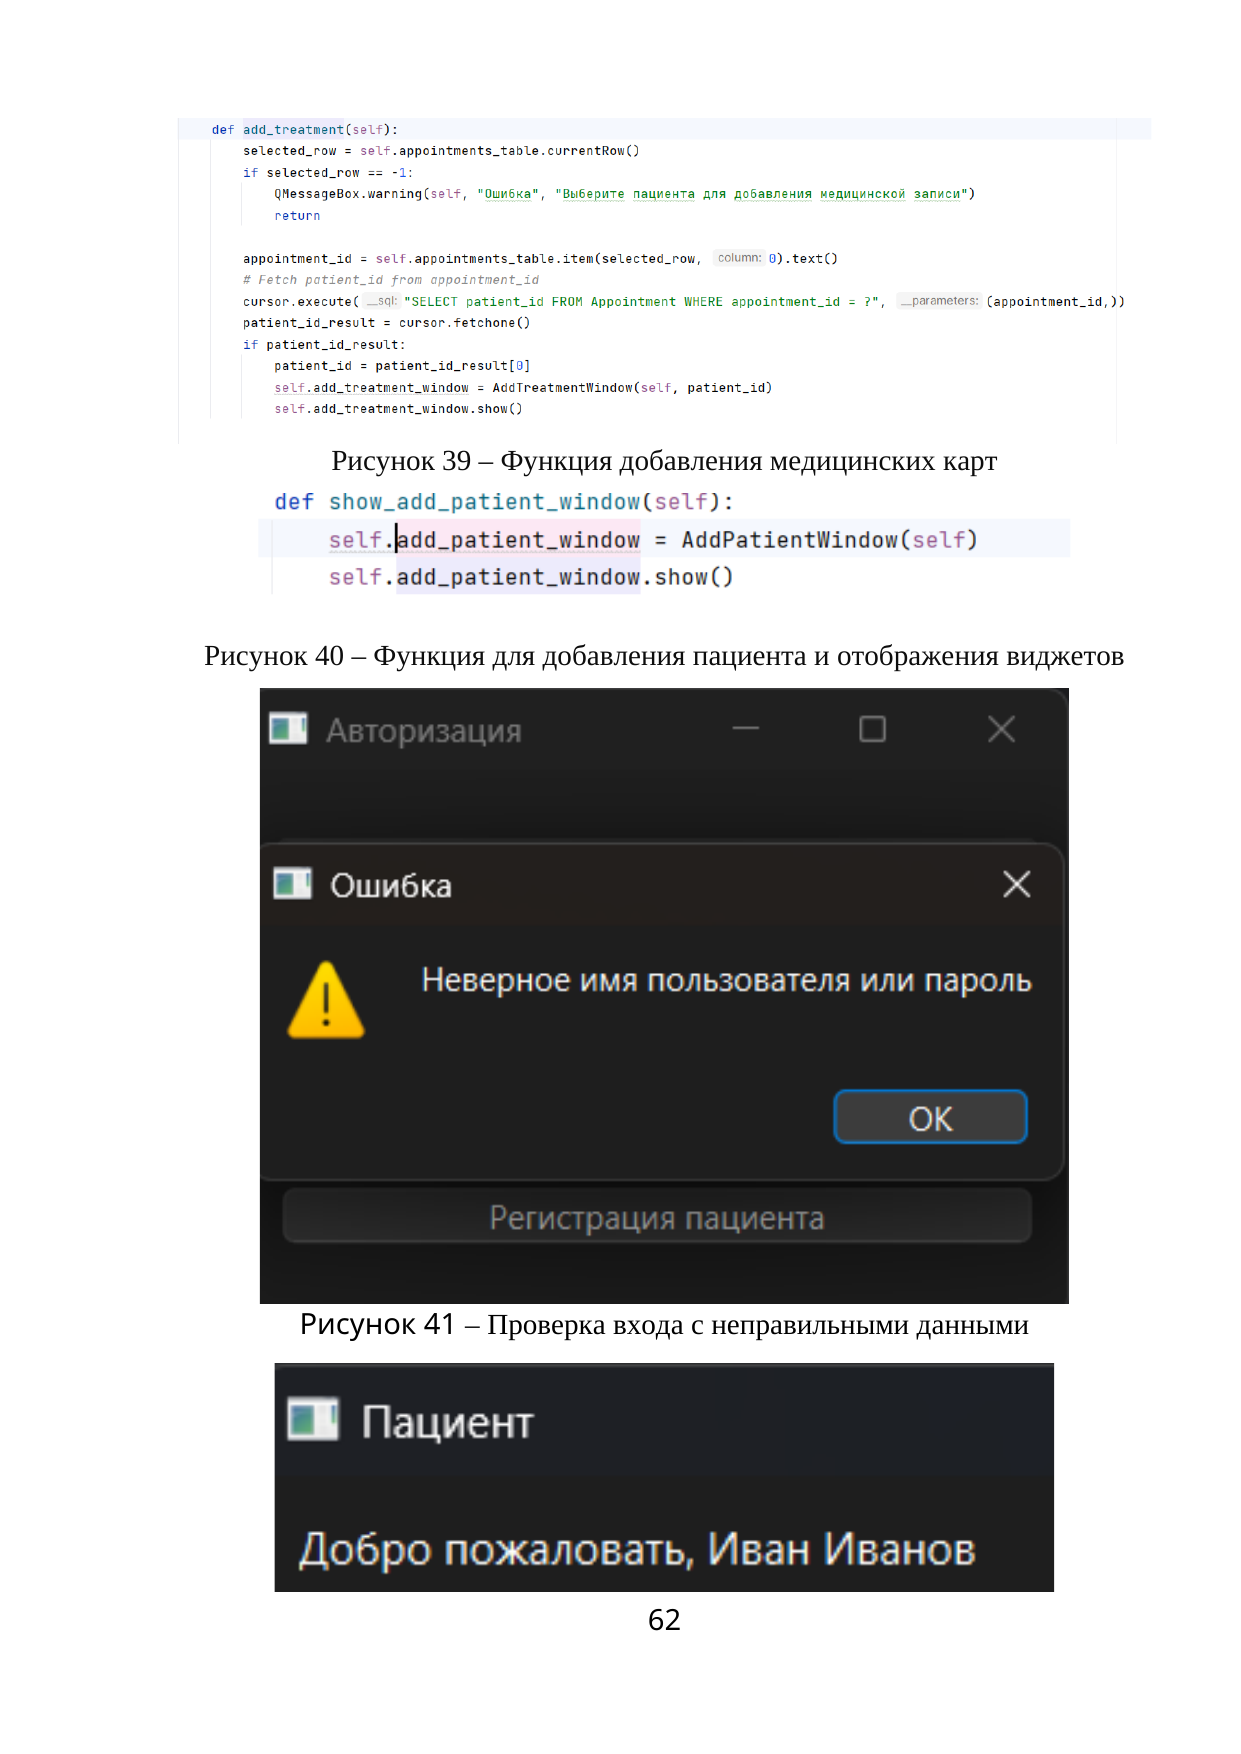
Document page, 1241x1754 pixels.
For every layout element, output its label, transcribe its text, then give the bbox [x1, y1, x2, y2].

text Рисунок 39 – Функция добавления медицинских карт [177, 444, 1152, 477]
text Рисунок 40 – Функция для добавления пациента и отображения виджетов [177, 638, 1152, 671]
picture [259, 688, 1069, 1304]
picture [258, 493, 1071, 619]
picture [274, 1363, 1055, 1592]
picture [177, 118, 1152, 444]
text Рисунок 41 – Проверка входа с неправильными данными [177, 1303, 1152, 1343]
